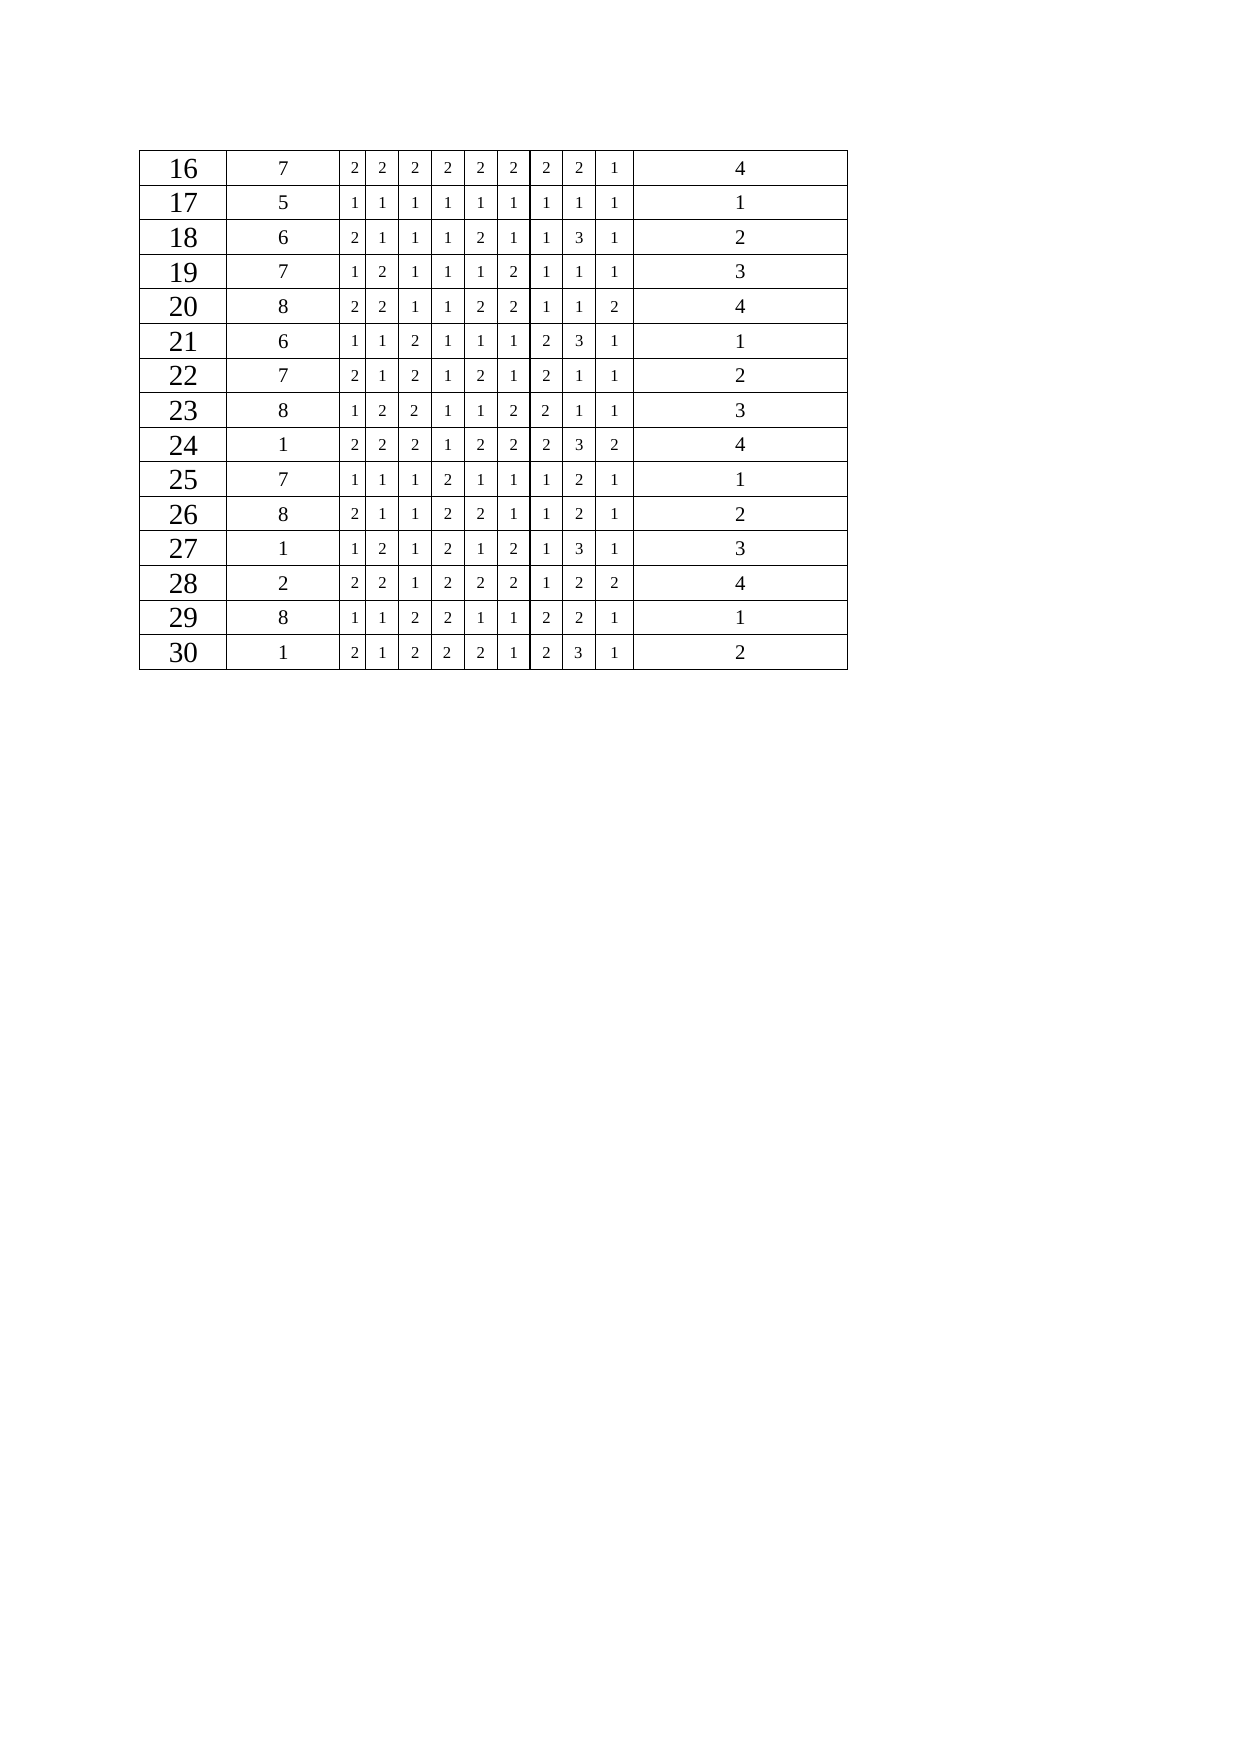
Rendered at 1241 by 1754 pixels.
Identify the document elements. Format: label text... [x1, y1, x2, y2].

table_cell 22 [140, 359, 226, 392]
table_cell 2 [340, 151, 365, 184]
table_cell 2 [399, 151, 431, 184]
table_cell 2 [432, 531, 464, 565]
table_cell 8 [227, 393, 339, 427]
table_cell 2 [340, 635, 365, 669]
table_cell 1 [399, 497, 431, 530]
table_cell 2 [340, 220, 365, 254]
table_cell 1 [634, 601, 847, 634]
table_cell 2 [531, 324, 562, 357]
table_cell 1 [227, 531, 339, 565]
table_cell 2 [563, 566, 595, 599]
table_cell 1 [498, 601, 529, 634]
table_cell 2 [432, 497, 464, 530]
table_cell 1 [563, 289, 595, 323]
table_cell 2 [498, 428, 529, 461]
table_cell 1 [498, 359, 529, 392]
table_cell 1 [531, 462, 562, 496]
table_cell 1 [465, 531, 497, 565]
table_cell 1 [596, 359, 633, 392]
table_cell 1 [531, 186, 562, 219]
table_cell 1 [366, 601, 398, 634]
table_cell 2 [465, 428, 497, 461]
table_cell 27 [140, 531, 226, 565]
table_cell 2 [366, 428, 398, 461]
table_cell 3 [563, 428, 595, 461]
table_cell 2 [498, 393, 529, 427]
table_cell 2 [340, 289, 365, 323]
table_cell 1 [563, 393, 595, 427]
table_cell 1 [366, 359, 398, 392]
table_cell 2 [498, 531, 529, 565]
table_cell 1 [465, 393, 497, 427]
table_cell 2 [399, 393, 431, 427]
table_cell 1 [531, 255, 562, 288]
table_cell 1 [366, 497, 398, 530]
table_cell 2 [366, 151, 398, 184]
table_cell 1 [563, 359, 595, 392]
table_cell 2 [531, 359, 562, 392]
table_cell 2 [366, 255, 398, 288]
table_cell 4 [634, 566, 847, 599]
table_cell 1 [498, 186, 529, 219]
table_cell 1 [340, 324, 365, 357]
table_cell 1 [432, 393, 464, 427]
table_cell 1 [432, 186, 464, 219]
table_cell 2 [563, 462, 595, 496]
table_cell 5 [227, 186, 339, 219]
table_cell 1 [340, 601, 365, 634]
table_cell 29 [140, 601, 226, 634]
table_cell 1 [366, 462, 398, 496]
table_cell 1 [399, 220, 431, 254]
table_cell 2 [432, 151, 464, 184]
table_cell 2 [563, 497, 595, 530]
table_cell 1 [366, 635, 398, 669]
table_cell 20 [140, 289, 226, 323]
table_cell 1 [399, 186, 431, 219]
table_cell 1 [596, 186, 633, 219]
table_cell 1 [531, 289, 562, 323]
table_cell 2 [432, 635, 464, 669]
table_cell 7 [227, 151, 339, 184]
table_cell 17 [140, 186, 226, 219]
table_cell 2 [563, 151, 595, 184]
table_cell 1 [432, 359, 464, 392]
table_cell 8 [227, 497, 339, 530]
table_cell 3 [563, 220, 595, 254]
table_cell 2 [531, 393, 562, 427]
table_cell 26 [140, 497, 226, 530]
table_cell 1 [498, 635, 529, 669]
table_cell 1 [432, 255, 464, 288]
table_cell 2 [634, 220, 847, 254]
table_cell 2 [366, 393, 398, 427]
table_cell 1 [465, 462, 497, 496]
table_cell 1 [531, 531, 562, 565]
table_cell 1 [366, 324, 398, 357]
table_cell 19 [140, 255, 226, 288]
table_cell 3 [634, 531, 847, 565]
table_cell 1 [399, 255, 431, 288]
table_cell 2 [432, 462, 464, 496]
table_cell 1 [340, 186, 365, 219]
table_cell 2 [340, 566, 365, 599]
table_cell 1 [366, 186, 398, 219]
table_cell 2 [531, 428, 562, 461]
table_cell 7 [227, 359, 339, 392]
table_cell 2 [465, 289, 497, 323]
table_cell 1 [498, 220, 529, 254]
table_cell 1 [399, 289, 431, 323]
table_cell 2 [366, 531, 398, 565]
table_cell 1 [399, 462, 431, 496]
table_cell 2 [399, 324, 431, 357]
table_cell 18 [140, 220, 226, 254]
table_cell 1 [563, 255, 595, 288]
table_cell 1 [465, 324, 497, 357]
table_cell 2 [596, 566, 633, 599]
table_cell 2 [366, 566, 398, 599]
table_cell 2 [366, 289, 398, 323]
table_cell 2 [465, 497, 497, 530]
table_cell 1 [340, 531, 365, 565]
table_cell 2 [465, 220, 497, 254]
table_cell 1 [340, 393, 365, 427]
table_cell 1 [596, 497, 633, 530]
table_cell 1 [596, 601, 633, 634]
table_cell 2 [399, 359, 431, 392]
table_cell 1 [340, 462, 365, 496]
table_cell 23 [140, 393, 226, 427]
table_cell 2 [596, 289, 633, 323]
table_cell 2 [498, 151, 529, 184]
table_cell 2 [563, 601, 595, 634]
table_cell 4 [634, 151, 847, 184]
table_cell 1 [596, 220, 633, 254]
table_cell 21 [140, 324, 226, 357]
table_cell 1 [432, 289, 464, 323]
table_cell 2 [465, 566, 497, 599]
table_cell 1 [596, 462, 633, 496]
table_cell 1 [596, 635, 633, 669]
table_cell 1 [340, 255, 365, 288]
table_cell 6 [227, 220, 339, 254]
table_cell 1 [227, 428, 339, 461]
table_cell 1 [465, 255, 497, 288]
table_cell 1 [465, 601, 497, 634]
table_cell 2 [432, 601, 464, 634]
table_cell 2 [399, 428, 431, 461]
table_cell 1 [498, 497, 529, 530]
table_cell 1 [399, 566, 431, 599]
table_cell 1 [634, 186, 847, 219]
table_cell 2 [498, 255, 529, 288]
table_cell 2 [227, 566, 339, 599]
table_cell 1 [432, 428, 464, 461]
table_cell 2 [399, 601, 431, 634]
table_cell 2 [634, 359, 847, 392]
table_cell 4 [634, 289, 847, 323]
table_cell 1 [399, 531, 431, 565]
table_cell 2 [465, 359, 497, 392]
table_cell 1 [432, 220, 464, 254]
table_cell 1 [531, 497, 562, 530]
table_cell 1 [596, 255, 633, 288]
table_cell 2 [465, 635, 497, 669]
table_cell 2 [340, 428, 365, 461]
table_cell 2 [340, 497, 365, 530]
table_cell 2 [465, 151, 497, 184]
table_cell 1 [634, 324, 847, 357]
table_cell 3 [563, 531, 595, 565]
table_cell 1 [596, 324, 633, 357]
table_cell 2 [596, 428, 633, 461]
table_cell 1 [465, 186, 497, 219]
table_cell 28 [140, 566, 226, 599]
table_cell 1 [432, 324, 464, 357]
table_cell 2 [634, 497, 847, 530]
table_cell 2 [531, 151, 562, 184]
table_cell 2 [399, 635, 431, 669]
table_cell 1 [531, 220, 562, 254]
table_cell 3 [563, 324, 595, 357]
table_cell 7 [227, 462, 339, 496]
table_cell 1 [498, 324, 529, 357]
table_cell 7 [227, 255, 339, 288]
table_cell 1 [563, 186, 595, 219]
table_cell 8 [227, 601, 339, 634]
table_cell 2 [498, 289, 529, 323]
table_cell 6 [227, 324, 339, 357]
table_cell 1 [596, 393, 633, 427]
table_cell 1 [227, 635, 339, 669]
table_cell 1 [366, 220, 398, 254]
table_cell 25 [140, 462, 226, 496]
table_cell 2 [498, 566, 529, 599]
table_cell 8 [227, 289, 339, 323]
table_cell 4 [634, 428, 847, 461]
table_cell 1 [634, 462, 847, 496]
table_cell 2 [340, 359, 365, 392]
table_cell 3 [563, 635, 595, 669]
table_cell 1 [596, 151, 633, 184]
table_cell 2 [432, 566, 464, 599]
table_cell 3 [634, 393, 847, 427]
table_cell 2 [531, 635, 562, 669]
table_cell 30 [140, 635, 226, 669]
table_cell 2 [531, 601, 562, 634]
table_cell 2 [634, 635, 847, 669]
table_cell 1 [596, 531, 633, 565]
table_cell 24 [140, 428, 226, 461]
table_cell 3 [634, 255, 847, 288]
table_cell 1 [531, 566, 562, 599]
table_cell 1 [498, 462, 529, 496]
table_cell 16 [140, 151, 226, 184]
